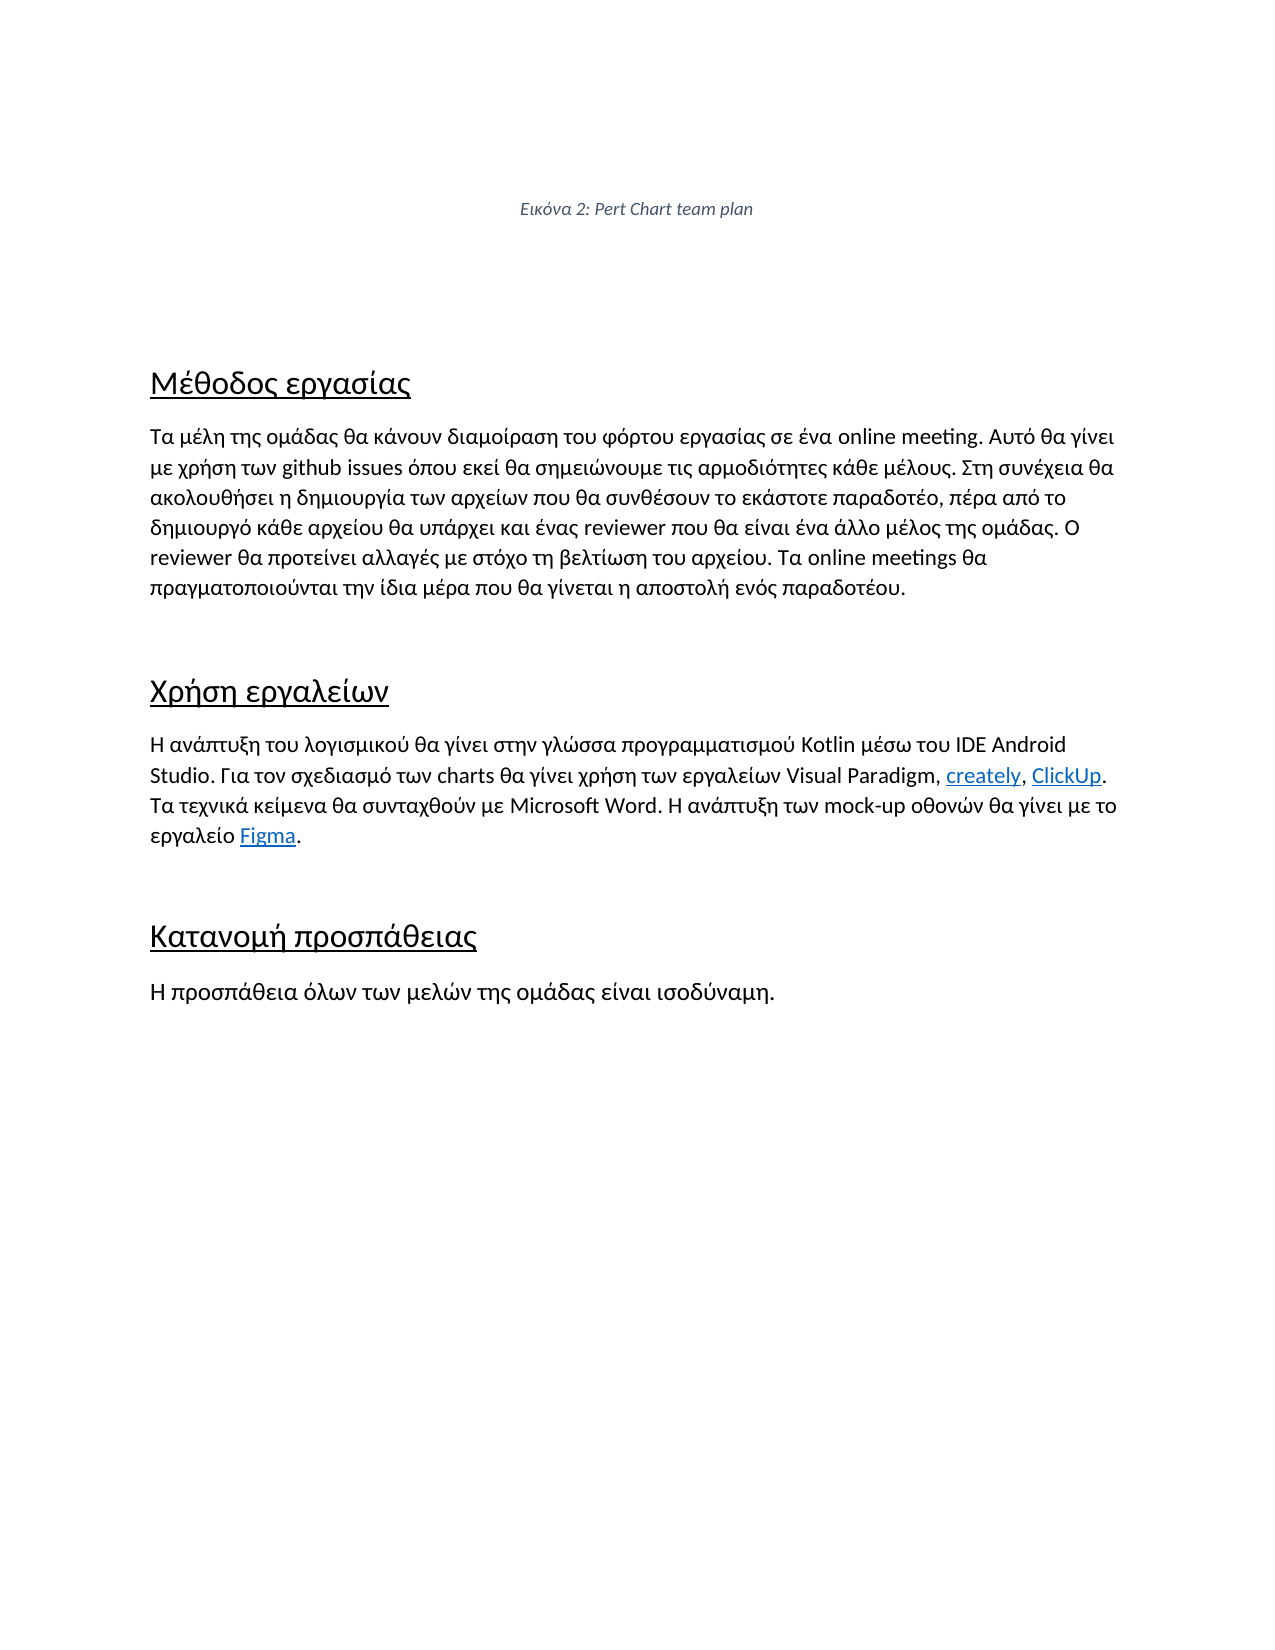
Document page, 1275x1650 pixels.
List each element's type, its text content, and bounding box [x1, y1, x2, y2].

text Τα μέλη της ομάδας θα κάνουν διαμοίραση του φόρτου εργασίας σε ένα online meeting. Αυτό θα γίνει με χρήση των github issues όπου εκεί θα σημειώνουμε τις αρμοδιότητες κάθε μέλους. Στη συνέχεια θα ακολουθήσει η δημιουργία των αρχείων που θα συνθέσουν το εκάστοτε παραδοτέο, πέρα από το δημιουργό κάθε αρχείου θα υπάρχει και ένας reviewer που θα είναι ένα άλλο μέλος της ομάδας. Ο reviewer θα προτείνει αλλαγές με στόχο τη βελτίωση του αρχείου. Τα online meetings θα πραγματοποιούνται την ίδια μέρα που θα γίνεται η αποστολή ενός παραδοτέου. [150, 422, 1125, 602]
text Χρήση εργαλείων [150, 670, 1125, 711]
text Μέθοδος εργασίας [150, 362, 1125, 403]
text Κατανομή προσπάθειας [150, 915, 1125, 956]
text Η προσπάθεια όλων των μελών της ομάδας είναι ισοδύναμη. [150, 976, 1125, 1006]
text Η ανάπτυξη του λογισμικού θα γίνει στην γλώσσα προγραμματισμού Kotlin μέσω του IDE Android Studio. Για τον σχεδιασμό των charts θα γίνει χρήση των εργαλείων Visual Paradigm, creately, ClickUp. Τα τεχνικά κείμενα θα συνταχθούν με Microsoft Word. Η ανάπτυξη των mock-up οθονών θα γίνει με το εργαλείο Figma. [150, 731, 1125, 849]
text Εικόνα 2: Pert Chart team plan [150, 197, 1125, 220]
